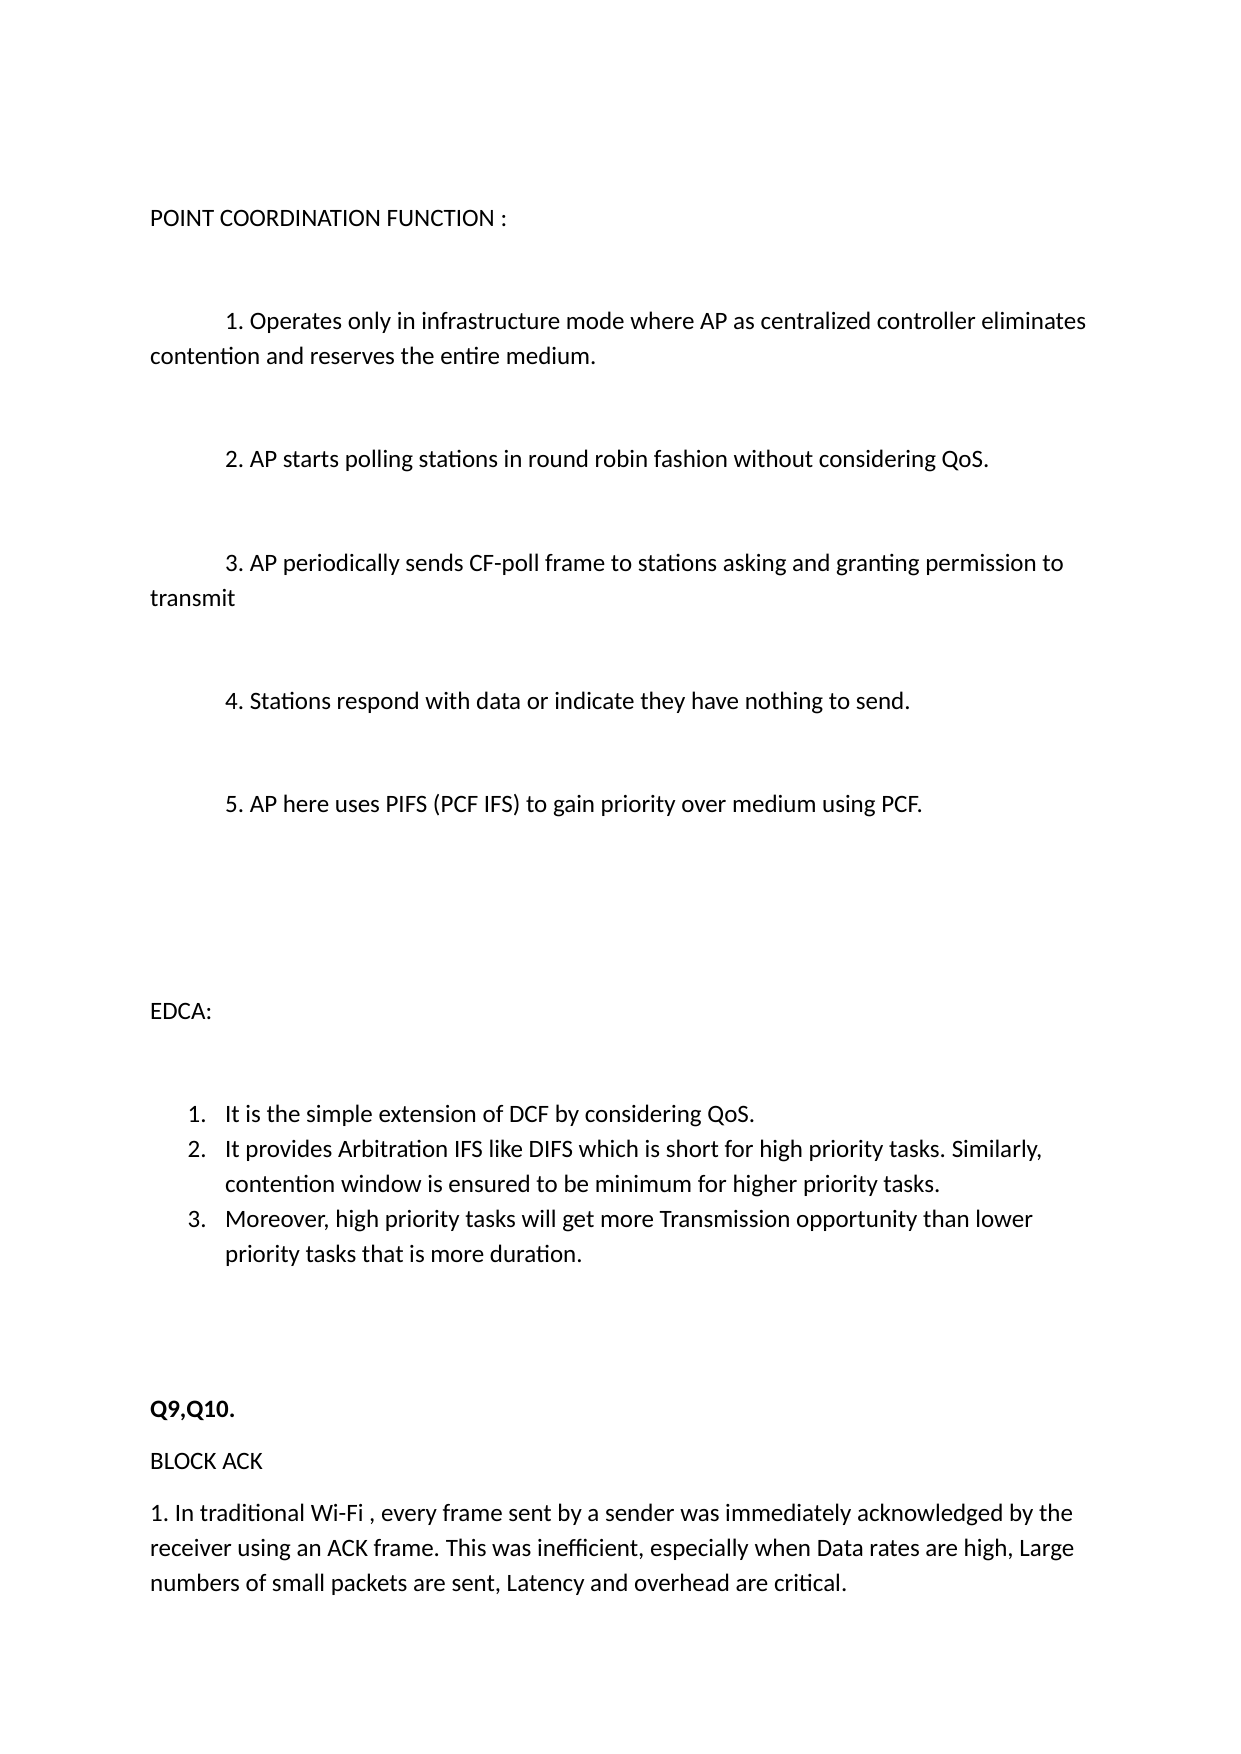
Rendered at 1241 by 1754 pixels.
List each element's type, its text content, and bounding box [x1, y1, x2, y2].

text 5. AP here uses PIFS (PCF IFS) to gain priority over medium using PCF. [150, 788, 1090, 819]
text POINT COORDINATION FUNCTION : [150, 202, 1090, 232]
text EDCA: [150, 995, 1090, 1026]
text 1. In traditional Wi-Fi , every frame sent by a sender was immediately acknowledged by the receiver using an ACK frame. This was inefficient, especially when Data rates are high, Large numbers of small packets are sent, Latency and overhead are critical. [150, 1497, 1090, 1597]
text 2. AP starts polling stations in round robin fashion without considering QoS. [150, 443, 1090, 474]
text BLOCK ACK [150, 1445, 1090, 1476]
text 4. Stations respond with data or indicate they have nothing to send. [150, 685, 1090, 716]
list It provides Arbitration IFS like DIFS which is short for high priority tasks. Similarly, contention window is ensured to be minimum for higher priority tasks. [187, 1133, 1090, 1199]
list Moreover, high priority tasks will get more Transmission opportunity than lower priority tasks that is more duration. [187, 1203, 1090, 1269]
list It is the simple extension of DCF by considering QoS. [187, 1098, 1090, 1129]
text 3. AP periodically sends CF-poll frame to stations asking and granting permission to transmit [150, 547, 1090, 612]
text 1. Operates only in infrastructure mode where AP as centralized controller eliminates contention and reserves the entire medium. [150, 305, 1090, 371]
text Q9,Q10. [150, 1393, 1090, 1424]
